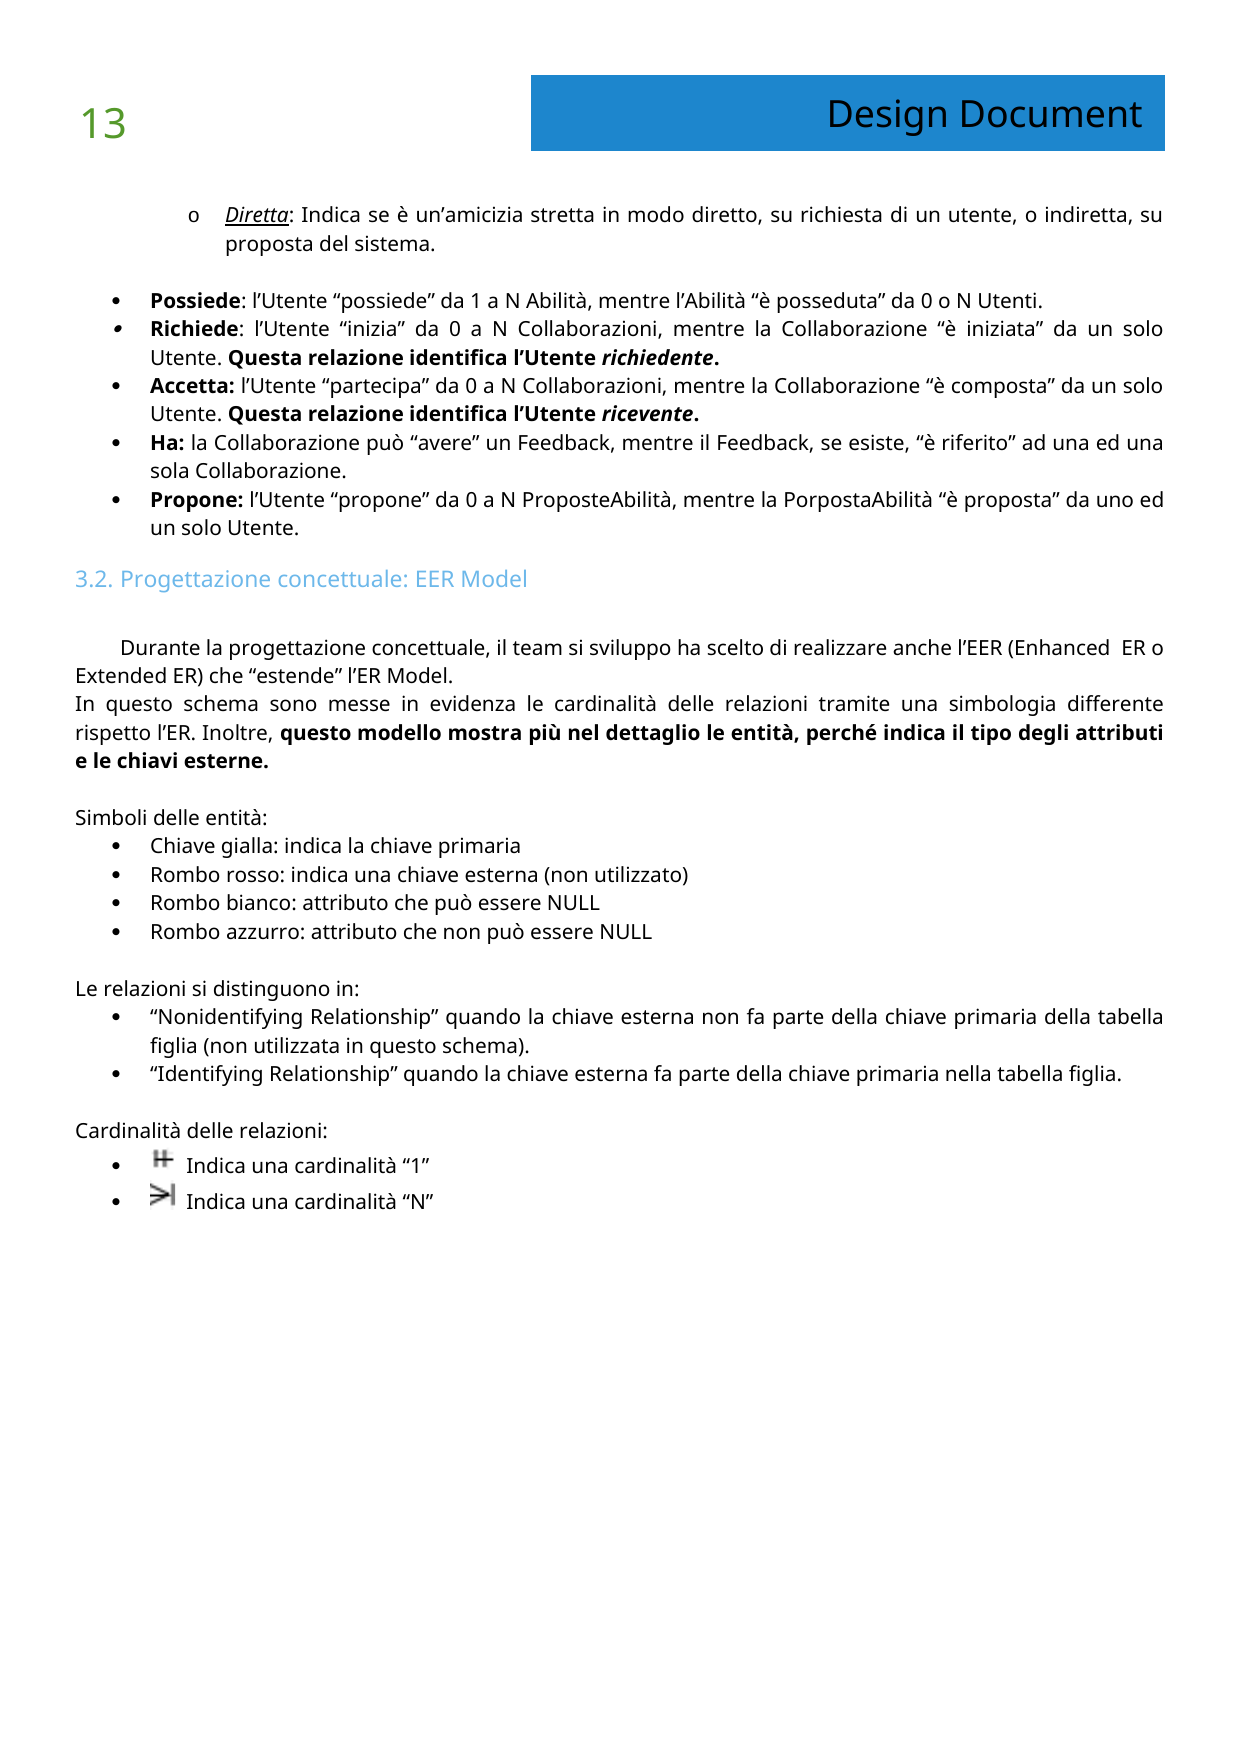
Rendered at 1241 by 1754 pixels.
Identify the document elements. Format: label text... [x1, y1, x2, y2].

list Chiave gialla: indica la chiave primaria [112, 832, 1165, 860]
list Rombo rosso: indica una chiave esterna (non utilizzato) [112, 860, 1165, 888]
list Possiede: l’Utente “possiede” da 1 a N Abilità, mentre l’Abilità “è posseduta” da 0 o N Utenti. [112, 286, 1165, 314]
picture [150, 1144, 176, 1174]
subtitle Progettazione concettuale: EER Model [75, 562, 1165, 594]
list Indica una cardinalità “N” [112, 1180, 1165, 1216]
list Richiede: l’Utente “inizia” da 0 a N Collaborazioni, mentre la Collaborazione “è iniziata” da un solo Utente. Questa relazione identifica l’Utente richiedente. [112, 314, 1165, 371]
text Cardinalità delle relazioni: [75, 1116, 1165, 1144]
list Propone: l’Utente “propone” da 0 a N ProposteAbilità, mentre la PorpostaAbilità “è proposta” da uno ed un solo Utente. [112, 485, 1165, 542]
list “Identifying Relationship” quando la chiave esterna fa parte della chiave primaria nella tabella figlia. [112, 1059, 1165, 1088]
text In questo schema sono messe in evidenza le cardinalità delle relazioni tramite una simbologia differente rispetto l’ER. Inoltre, questo modello mostra più nel dettaglio le entità, perché indica il tipo degli attributi e le chiavi esterne. [75, 689, 1165, 775]
text Durante la progettazione concettuale, il team si sviluppo ha scelto di realizzare anche l’EER (Enhanced ER o Extended ER) che “estende” l’ER Model. [75, 633, 1165, 689]
list Ha: la Collaborazione può “avere” un Feedback, mentre il Feedback, se esiste, “è riferito” ad una ed una sola Collaborazione. [112, 428, 1165, 485]
list Diretta: Indica se è un’amicizia stretta in modo diretto, su richiesta di un utente, o indiretta, su proposta del sistema. [187, 200, 1165, 257]
list Rombo azzurro: attributo che non può essere NULL [112, 917, 1165, 945]
picture [150, 1180, 176, 1210]
list Indica una cardinalità “1” [112, 1144, 1165, 1180]
list Accetta: l’Utente “partecipa” da 0 a N Collaborazioni, mentre la Collaborazione “è composta” da un solo Utente. Questa relazione identifica l’Utente ricevente. [112, 371, 1165, 428]
list “Nonidentifying Relationship” quando la chiave esterna non fa parte della chiave primaria della tabella figlia (non utilizzata in questo schema). [112, 1002, 1165, 1059]
list Rombo bianco: attributo che può essere NULL [112, 888, 1165, 917]
text Le relazioni si distinguono in: [75, 974, 1165, 1002]
text Simboli delle entità: [75, 803, 1165, 832]
